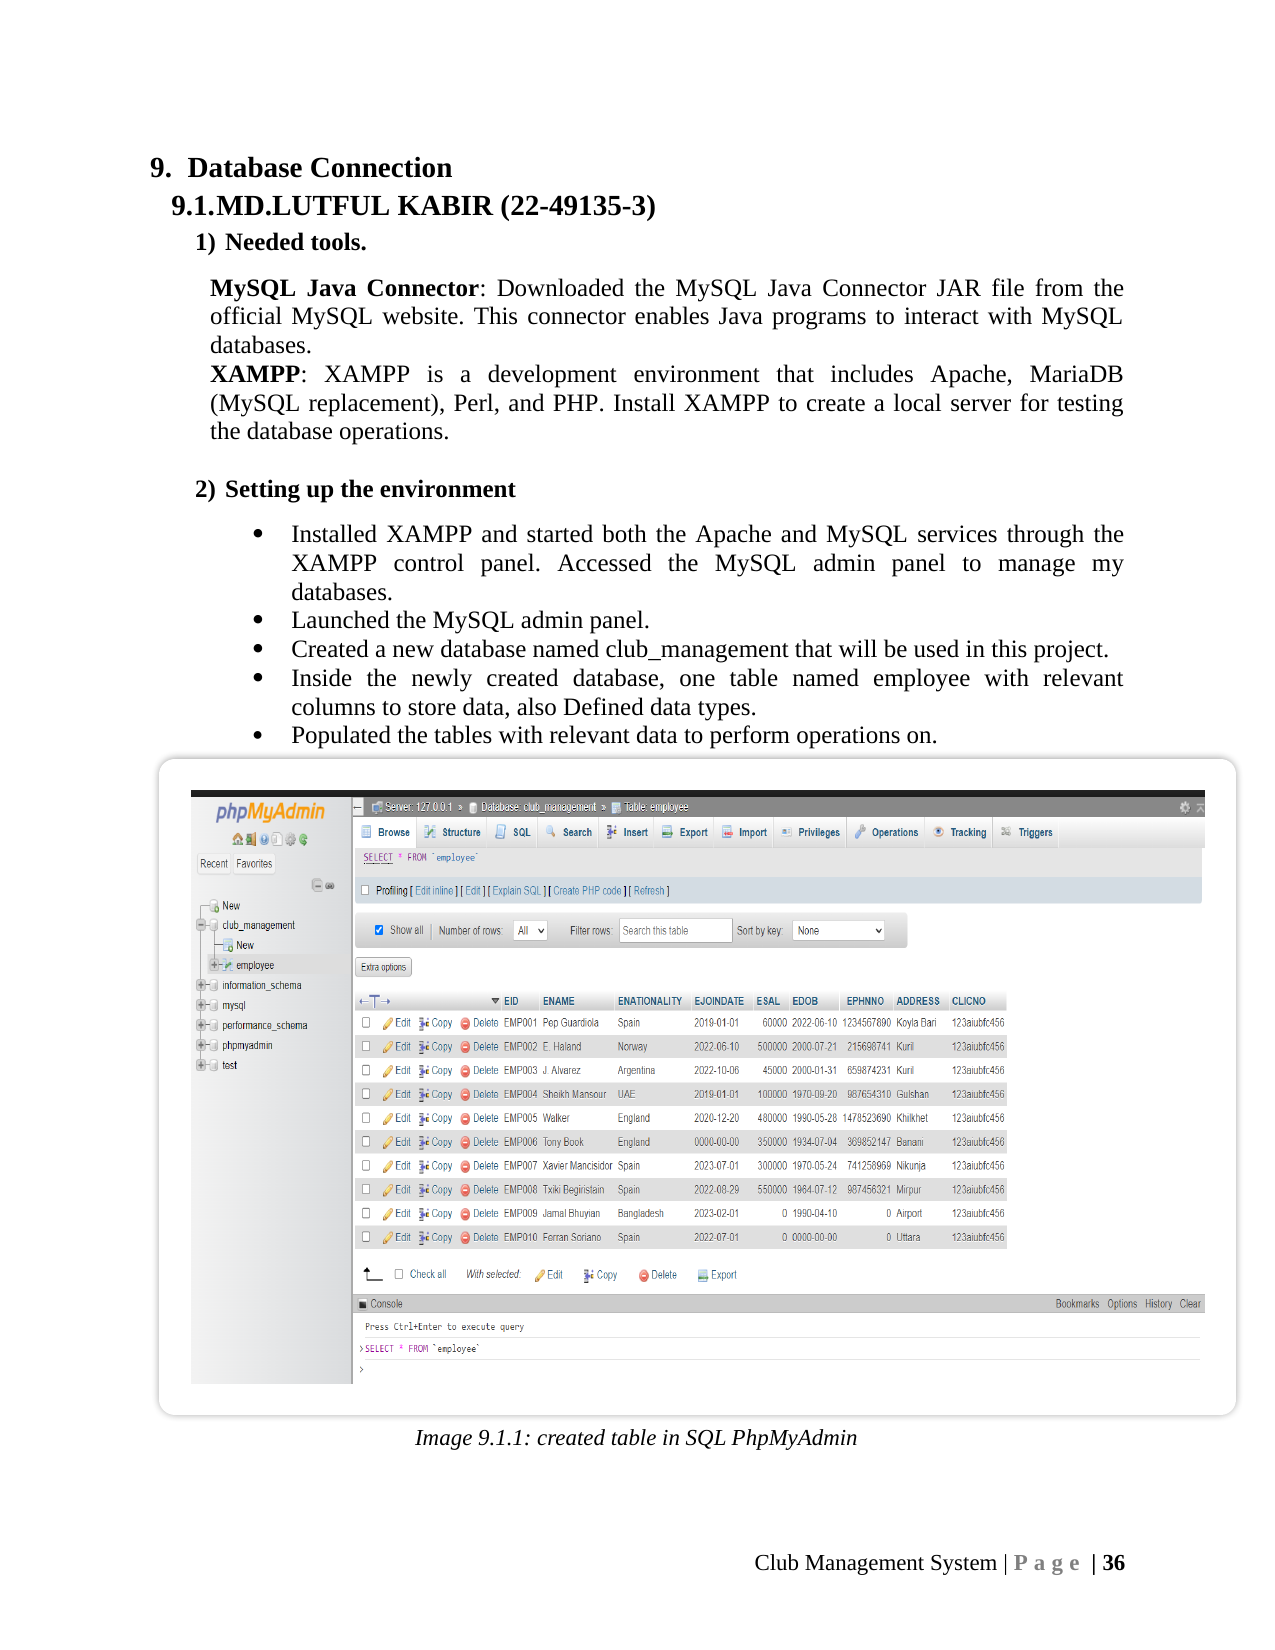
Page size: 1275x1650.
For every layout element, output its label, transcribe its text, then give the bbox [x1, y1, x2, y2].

picture [191, 790, 1205, 1384]
list Populated the tables with relevant data to perform operations on. [253, 721, 1125, 749]
list Database Connection [150, 150, 1125, 183]
list Created a new database named club_management that will be used in this project. [253, 634, 1125, 663]
list Installed XAMPP and started both the Apache and MySQL services through the XAMPP control panel. Accessed the MySQL admin panel to manage my databases. [253, 519, 1125, 606]
text XAMPP: XAMPP is a development environment that includes Apache, MariaDB (MySQL replacement), Perl, and PHP. Install XAMPP to create a local server for testing the database operations. [210, 359, 1125, 445]
text Image 9.1.1: created table in SQL PhpMyAdmin [150, 1424, 1125, 1451]
list Inside the newly created database, one table named employee with relevant columns to store data, also Defined data types. [253, 663, 1125, 721]
text MySQL Java Connector: Downloaded the MySQL Java Connector JAR file from the official MySQL website. This connector enables Java programs to interact with MySQL databases. [210, 273, 1125, 359]
list Launched the MySQL admin panel. [253, 606, 1125, 634]
list MD.LUTFUL KABIR (22-49135-3) [171, 188, 1125, 222]
list Setting up the environment [195, 474, 1125, 503]
list Needed tools. [195, 227, 1125, 256]
